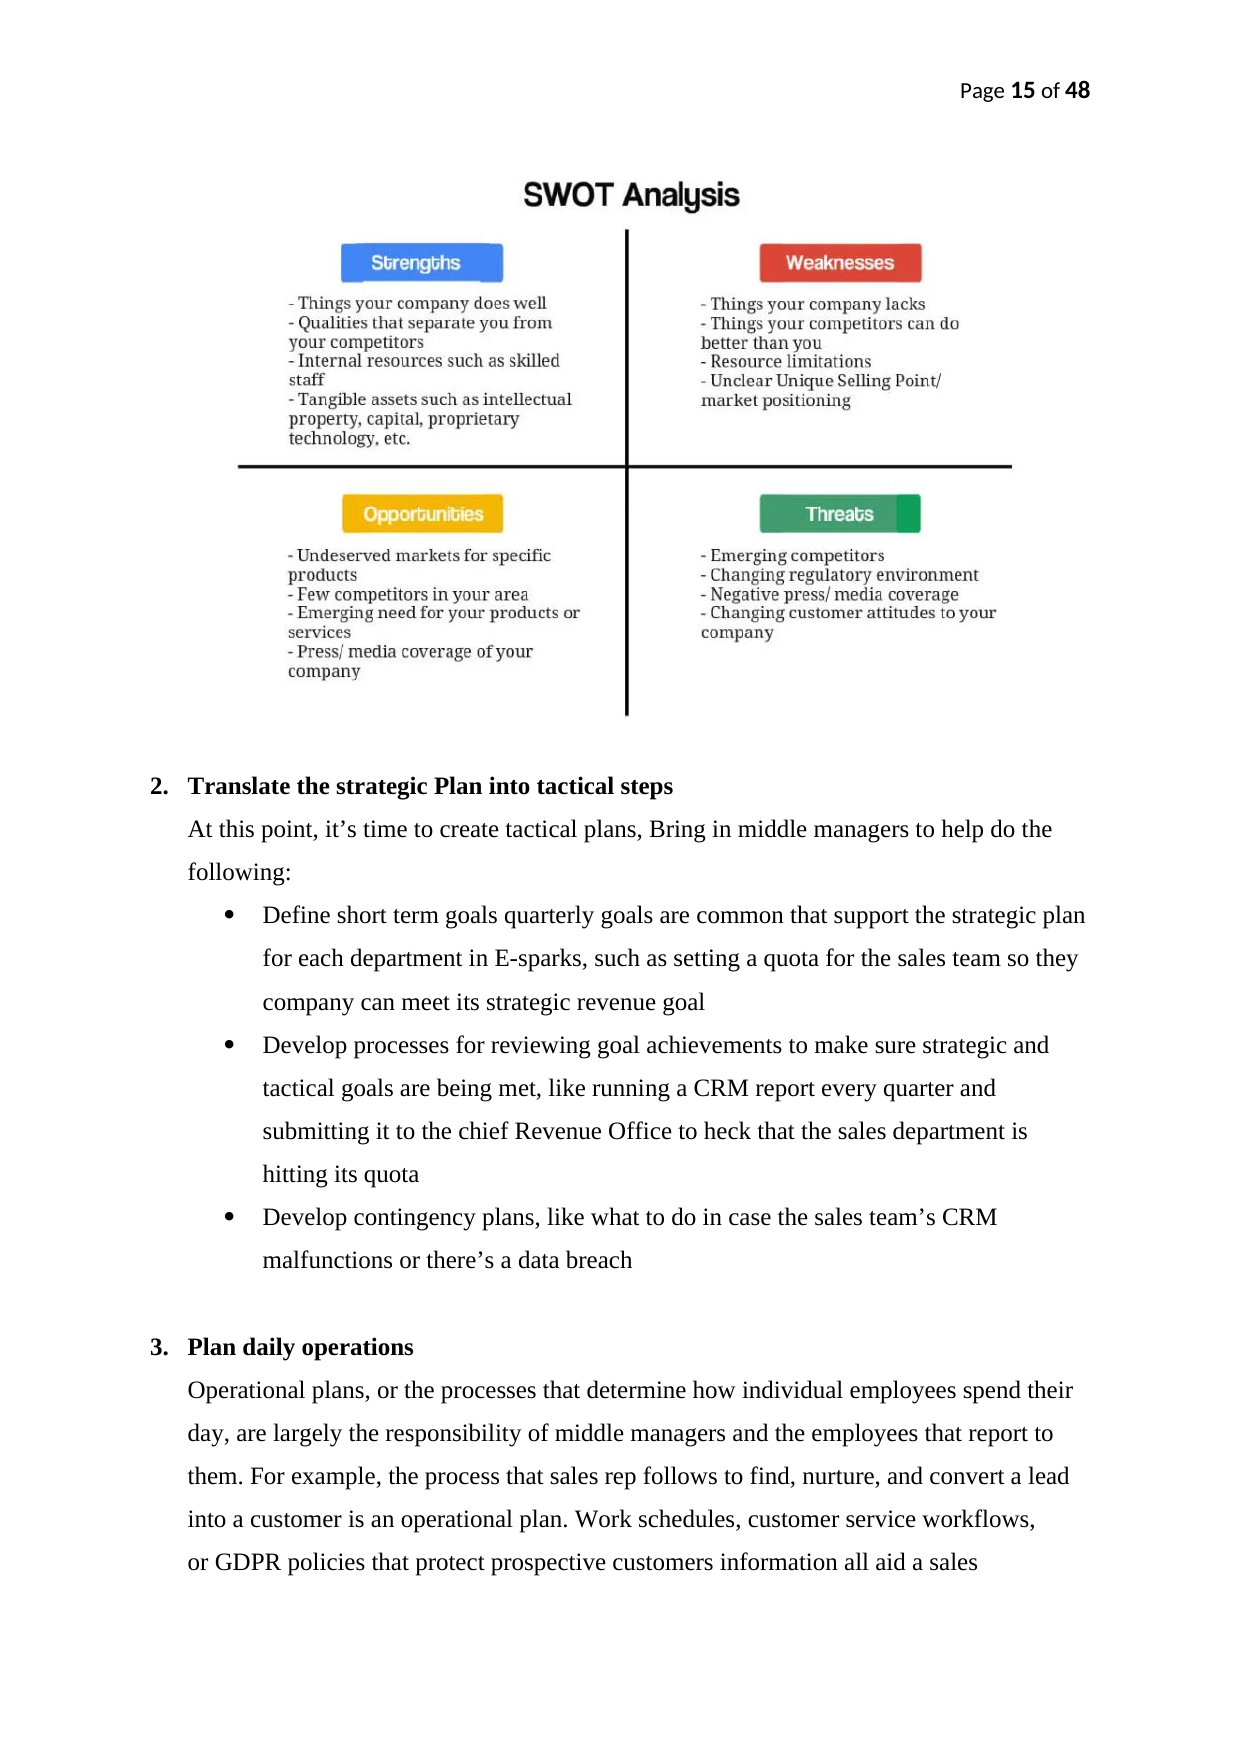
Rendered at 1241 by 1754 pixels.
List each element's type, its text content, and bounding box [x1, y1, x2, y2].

list Translate the strategic Plan into tactical steps [150, 771, 1090, 800]
list Develop processes for reviewing goal achievements to make sure strategic and tactical goals are being met, like running a CRM report every quarter and submitting it to the chief Revenue Office to heck that the sales department is hitting its quota [225, 1030, 1090, 1188]
picture [187, 150, 1066, 757]
list Plan daily operations [150, 1332, 1090, 1360]
list Define short term goals quarterly goals are common that support the strategic plan for each department in E-sparks, such as setting a quota for the sales team so they company can meet its strategic revenue goal [225, 900, 1090, 1015]
list Develop contingency plans, like what to do in case the sales team’s CRM malfunctions or there’s a data breach [225, 1202, 1090, 1274]
list At this point, it’s time to create tactical plans, Bring in middle managers to help do the following: [187, 814, 1090, 886]
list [187, 1375, 1090, 1576]
